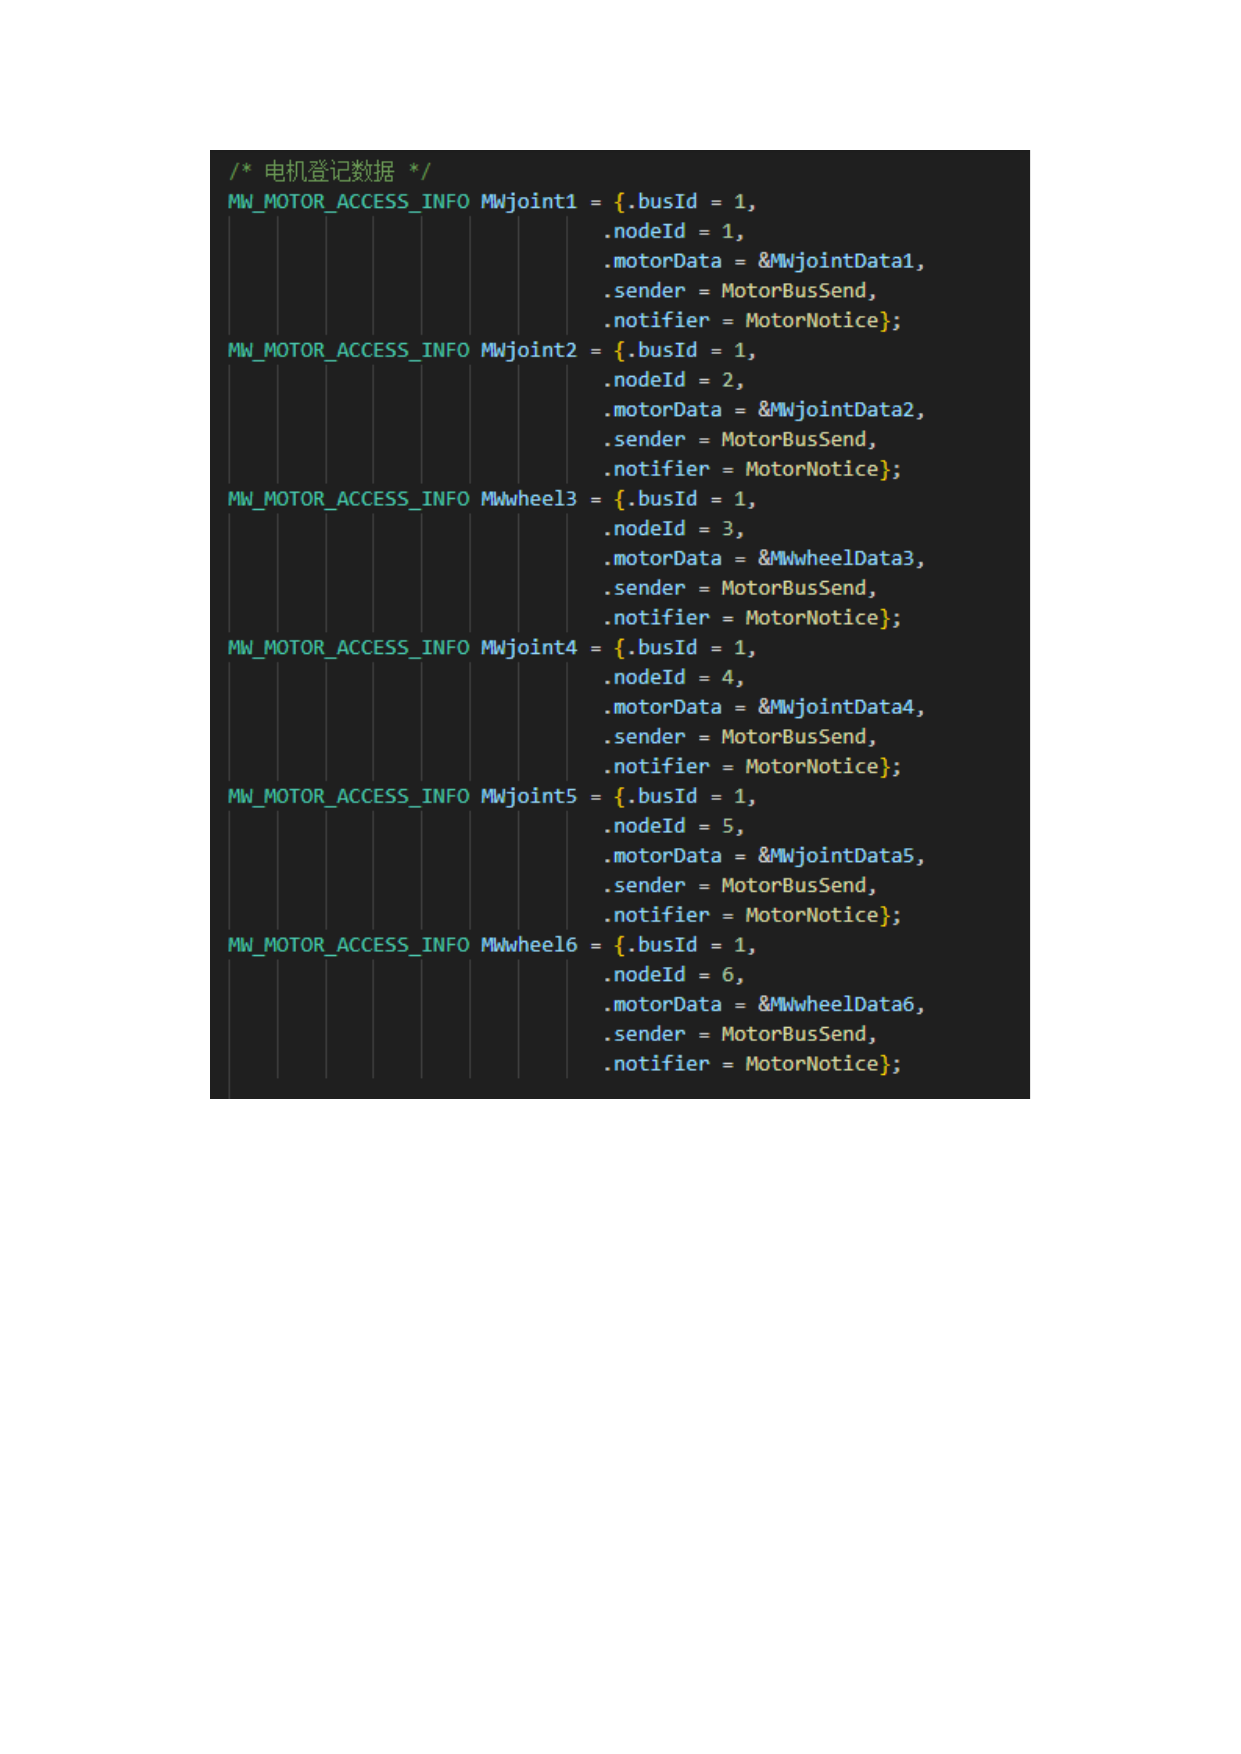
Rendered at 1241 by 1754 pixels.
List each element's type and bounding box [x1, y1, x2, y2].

picture [210, 150, 1031, 1099]
